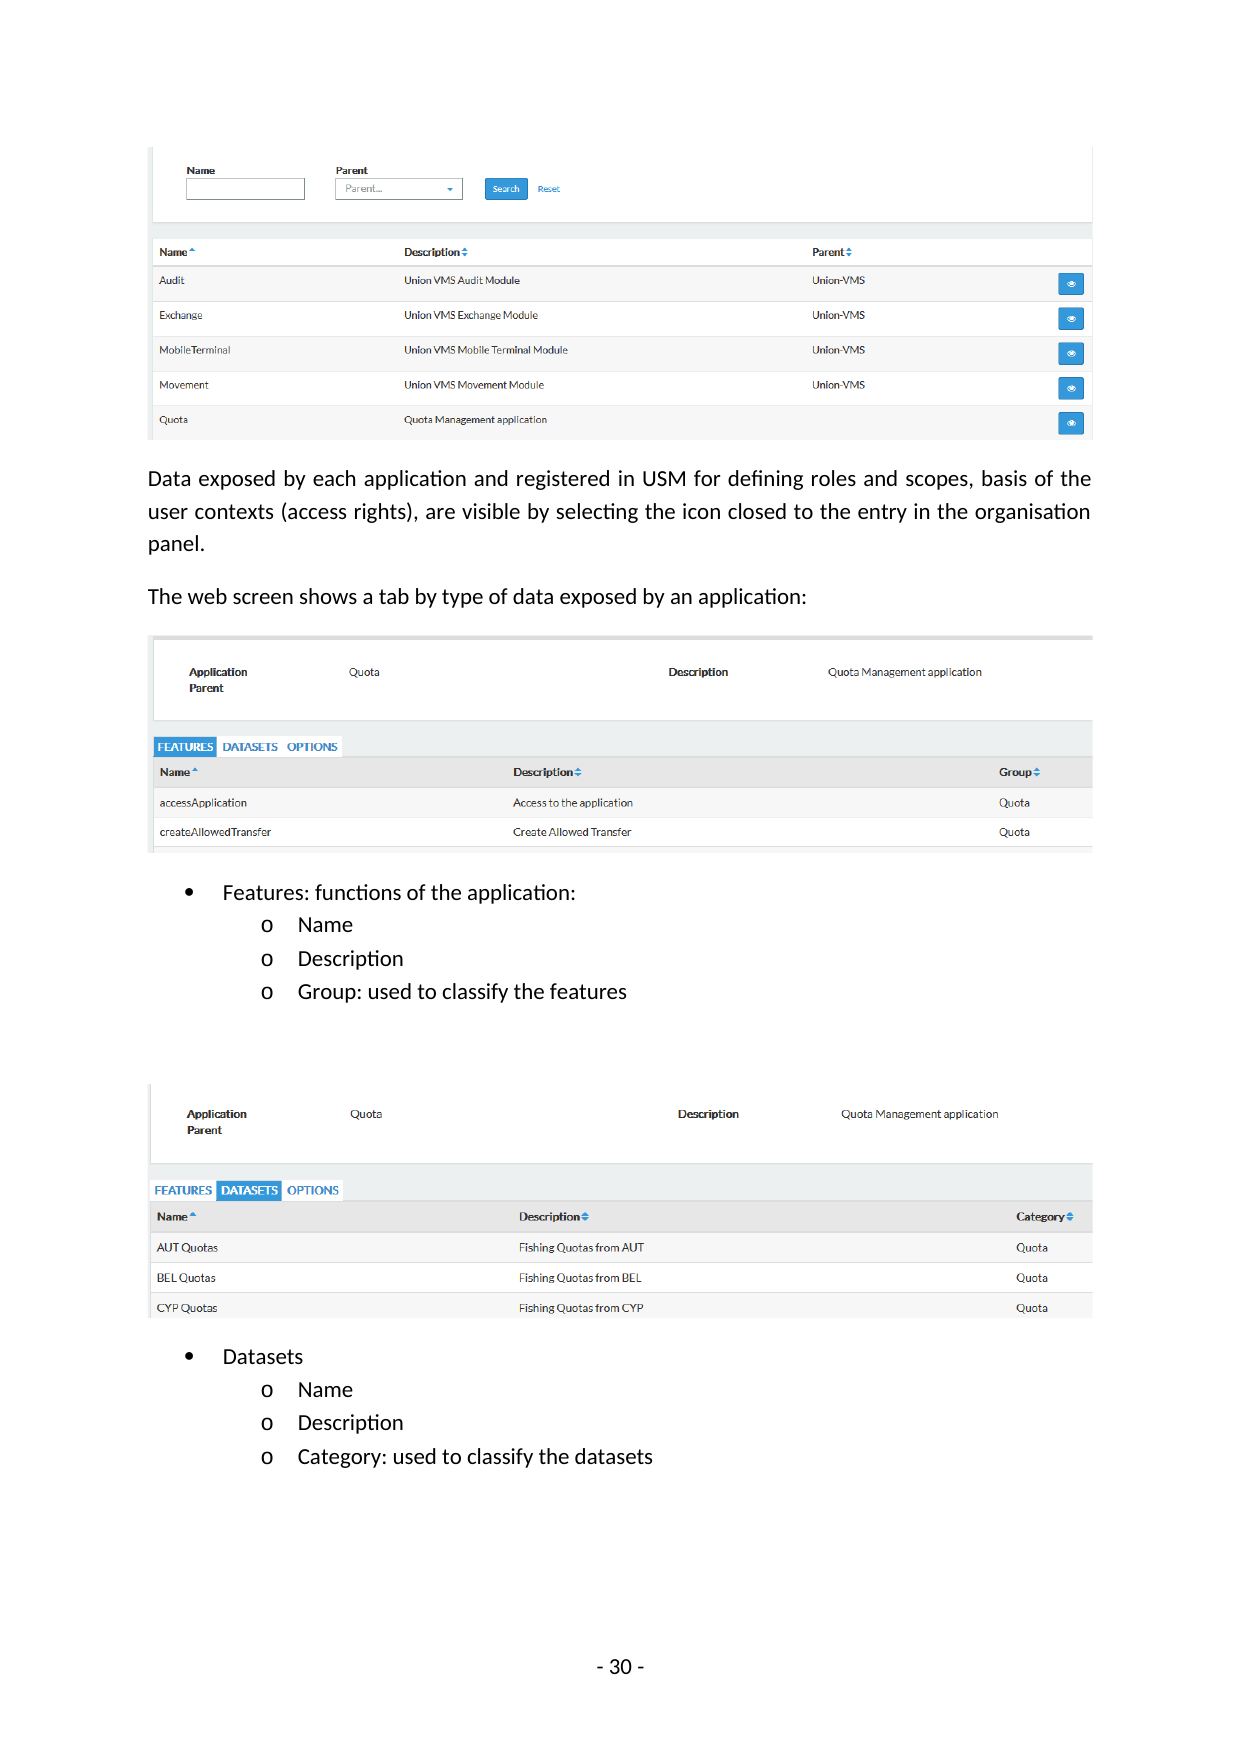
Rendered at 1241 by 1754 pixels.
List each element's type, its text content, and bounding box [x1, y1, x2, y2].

list Category: used to classify the datasets [260, 1442, 1093, 1471]
picture [147, 147, 1093, 440]
text The web screen shows a tab by type of data exposed by an application: [148, 582, 1093, 610]
list Description [260, 1408, 1093, 1437]
list Group: used to classify the features [260, 977, 1093, 1006]
list Name [260, 1375, 1093, 1404]
list Description [260, 944, 1093, 973]
list Name [260, 910, 1093, 939]
picture [147, 1084, 1093, 1318]
list Features: functions of the application: [185, 878, 1093, 906]
text Data exposed by each application and registered in USM for defining roles and scopes, basis of the user contexts (access rights), are visible by selecting the icon closed to the entry in the organisation panel. [148, 464, 1093, 557]
list Datasets [185, 1342, 1093, 1371]
picture [147, 635, 1093, 853]
